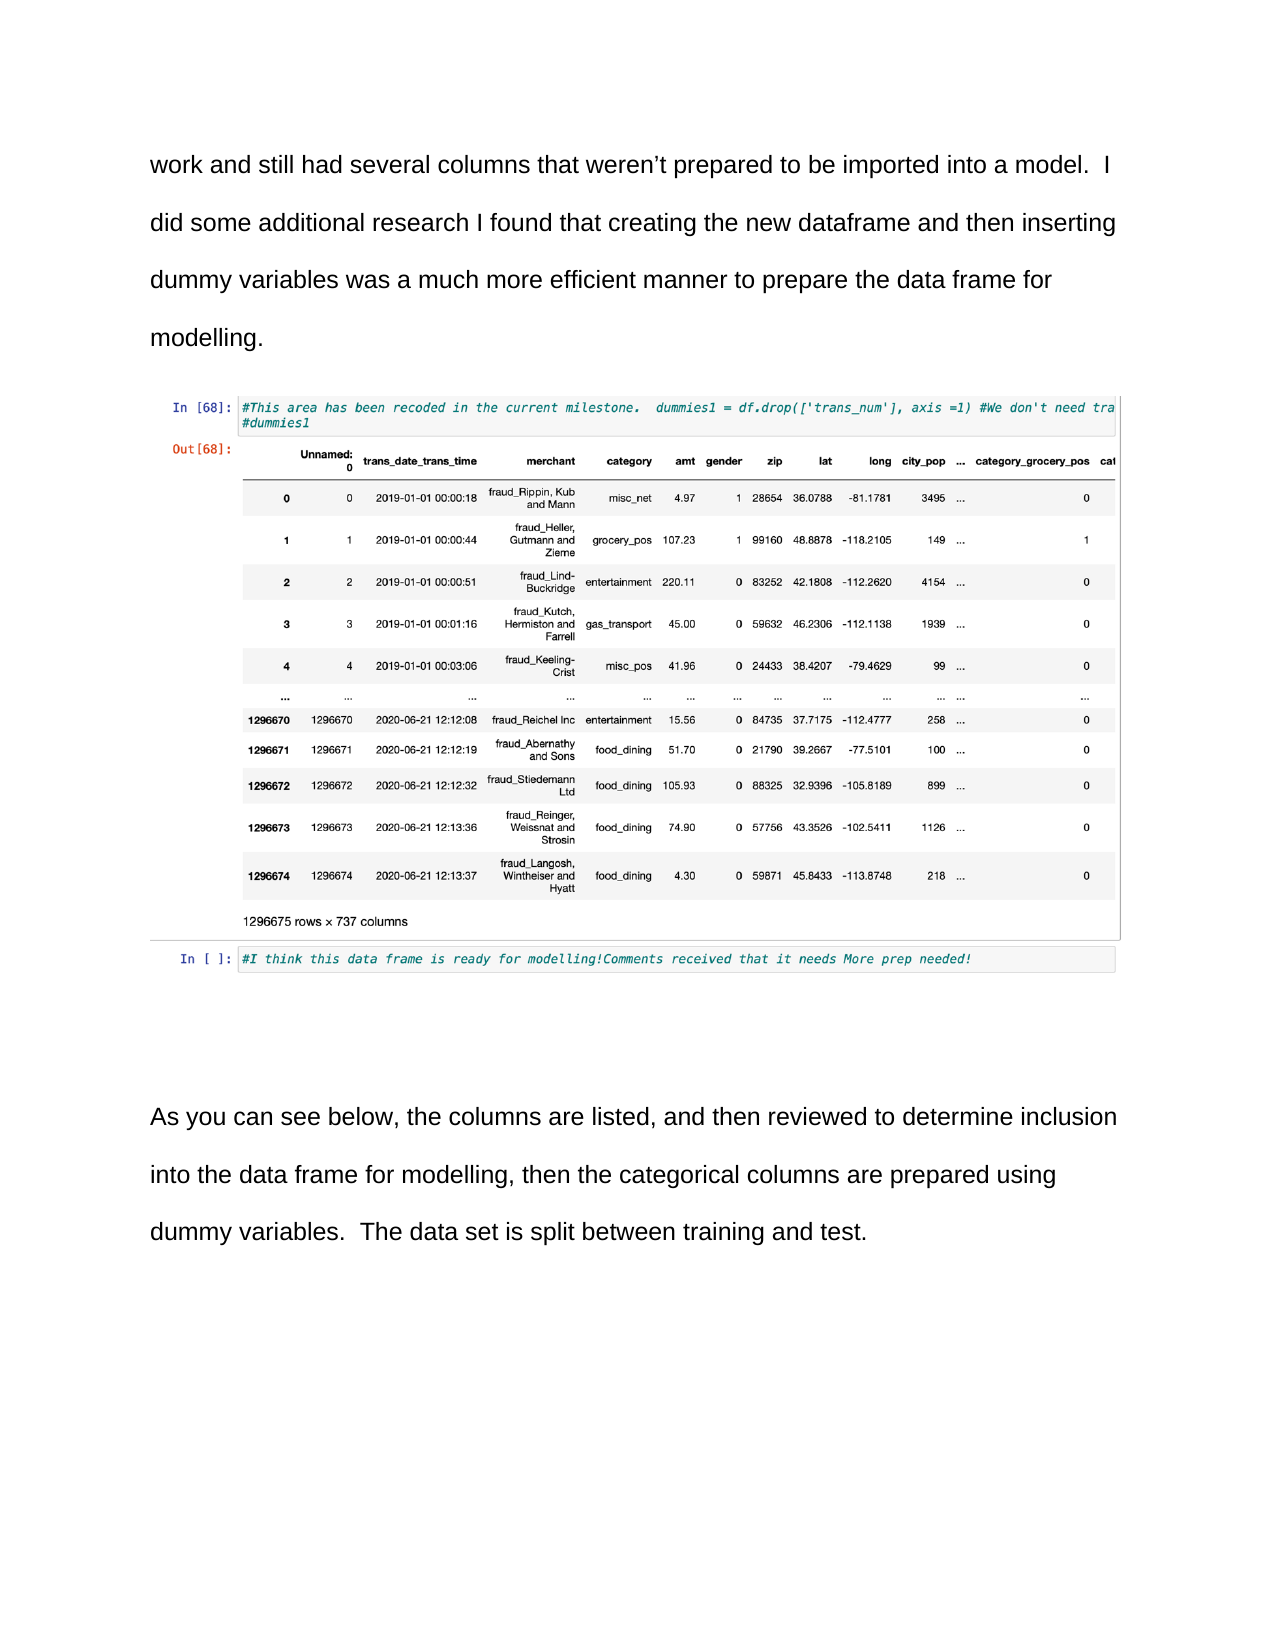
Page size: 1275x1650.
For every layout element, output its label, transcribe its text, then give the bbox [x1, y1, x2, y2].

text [150, 150, 1125, 351]
picture [150, 396, 1125, 981]
text As you can see below, the columns are listed, and then reviewed to determine inclusion into the data frame for modelling, then the categorical columns are prepared using dummy variables. The data set is split between training and test. [150, 1102, 1125, 1246]
